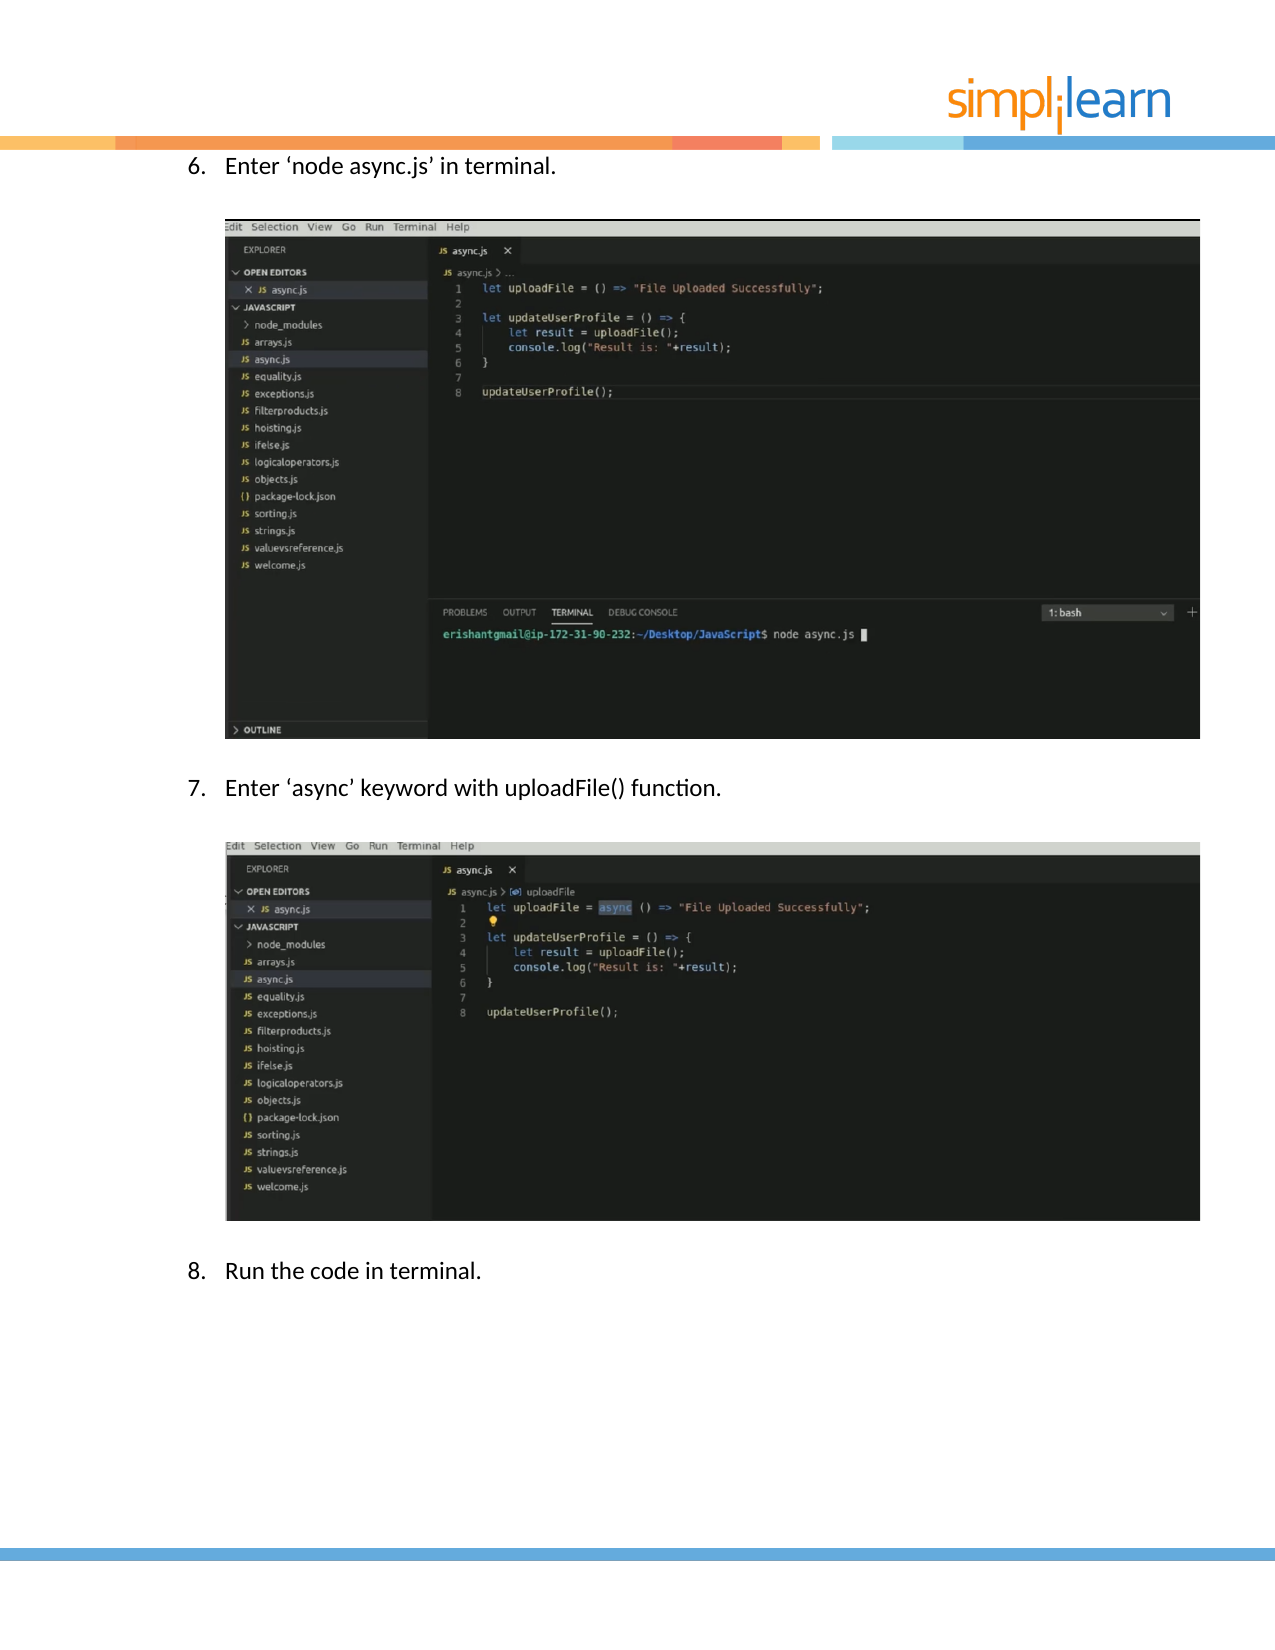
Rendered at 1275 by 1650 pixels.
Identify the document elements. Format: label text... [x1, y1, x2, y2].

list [187, 1255, 1125, 1321]
picture [0, 1548, 1275, 1562]
picture [225, 219, 1200, 739]
picture [225, 842, 1200, 1221]
picture [0, 76, 1275, 150]
